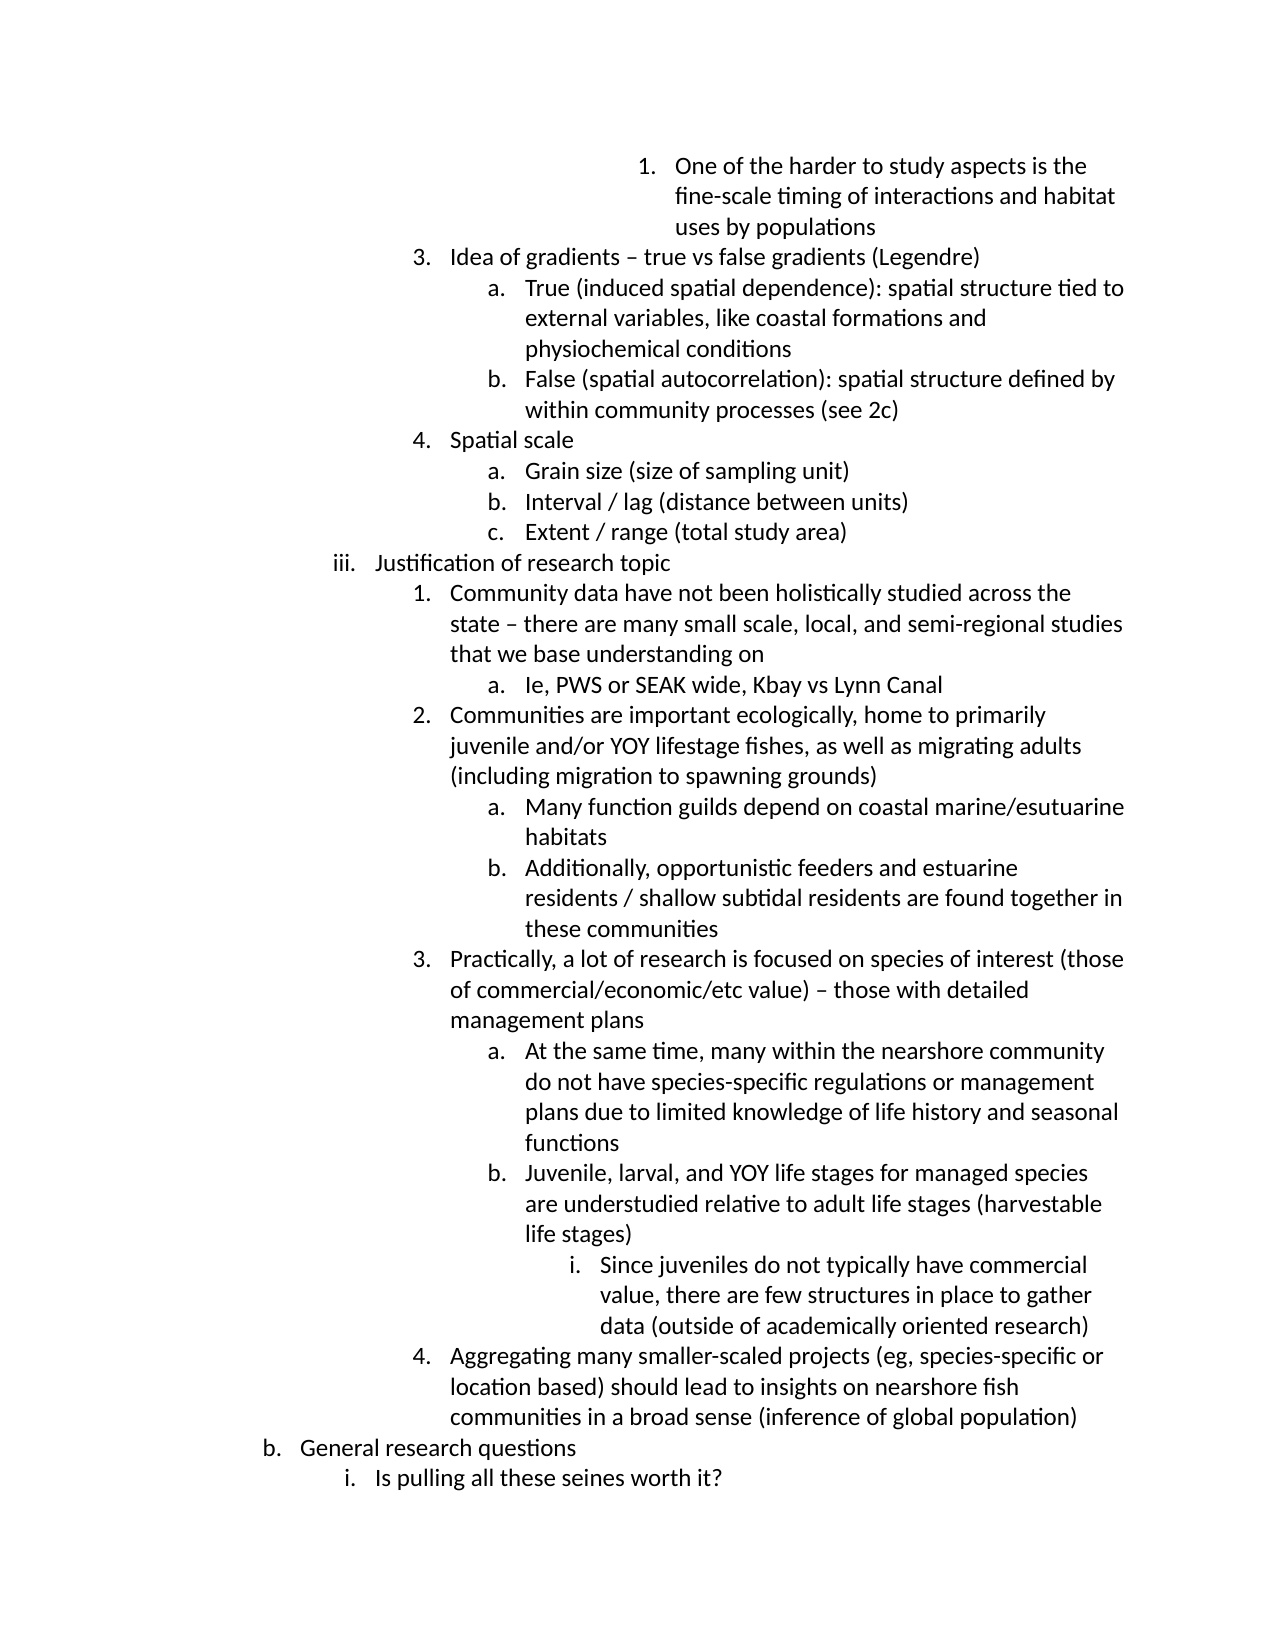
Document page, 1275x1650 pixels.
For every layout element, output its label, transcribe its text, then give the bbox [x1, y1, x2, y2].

list At the same time, many within the nearshore community do not have species-specific regulations or management plans due to limited knowledge of life history and seasonal functions [487, 1035, 1125, 1157]
list General research questions [262, 1432, 1125, 1462]
list True (induced spatial dependence): spatial structure tied to external variables, like coastal formations and physiochemical conditions [487, 272, 1125, 364]
list Communities are important ecologically, home to primarily juvenile and/or YOY lifestage fishes, as well as migrating adults (including migration to spawning grounds) [412, 699, 1125, 791]
list Spatial scale [412, 425, 1125, 455]
list False (spatial autocorrelation): spatial structure defined by within community processes (see 2c) [487, 364, 1125, 425]
list Aggregating many smaller-scaled projects (eg, species-specific or location based) should lead to insights on nearshore fish communities in a broad sense (inference of global population) [412, 1340, 1125, 1432]
list Juvenile, larval, and YOY life stages for managed species are understudied relative to adult life stages (harvestable life stages) [487, 1157, 1125, 1249]
list Since juveniles do not typically have commercial value, there are few structures in place to gather data (outside of academically oriented research) [581, 1249, 1125, 1340]
list Grain size (size of sampling unit) [487, 455, 1125, 486]
list One of the harder to study aspects is the fine-scale timing of interactions and habitat uses by populations [637, 150, 1125, 242]
list Idea of gradients – true vs false gradients (Legendre) [412, 242, 1125, 272]
list Justification of research topic [356, 547, 1125, 577]
list Is pulling all these seines worth it? [356, 1462, 1125, 1493]
list Practically, a lot of research is focused on species of interest (those of commercial/economic/etc value) – those with detailed management plans [412, 943, 1125, 1035]
list Additionally, opportunistic feeders and estuarine residents / shallow subtidal residents are found together in these communities [487, 852, 1125, 943]
list Community data have not been holistically studied across the state – there are many small scale, local, and semi-regional studies that we base understanding on [412, 577, 1125, 669]
list Extent / range (total study area) [487, 516, 1125, 547]
list Interval / lag (distance between units) [487, 486, 1125, 516]
list Ie, PWS or SEAK wide, Kbay vs Lynn Canal [487, 669, 1125, 699]
list Many function guilds depend on coastal marine/esutuarine habitats [487, 791, 1125, 852]
